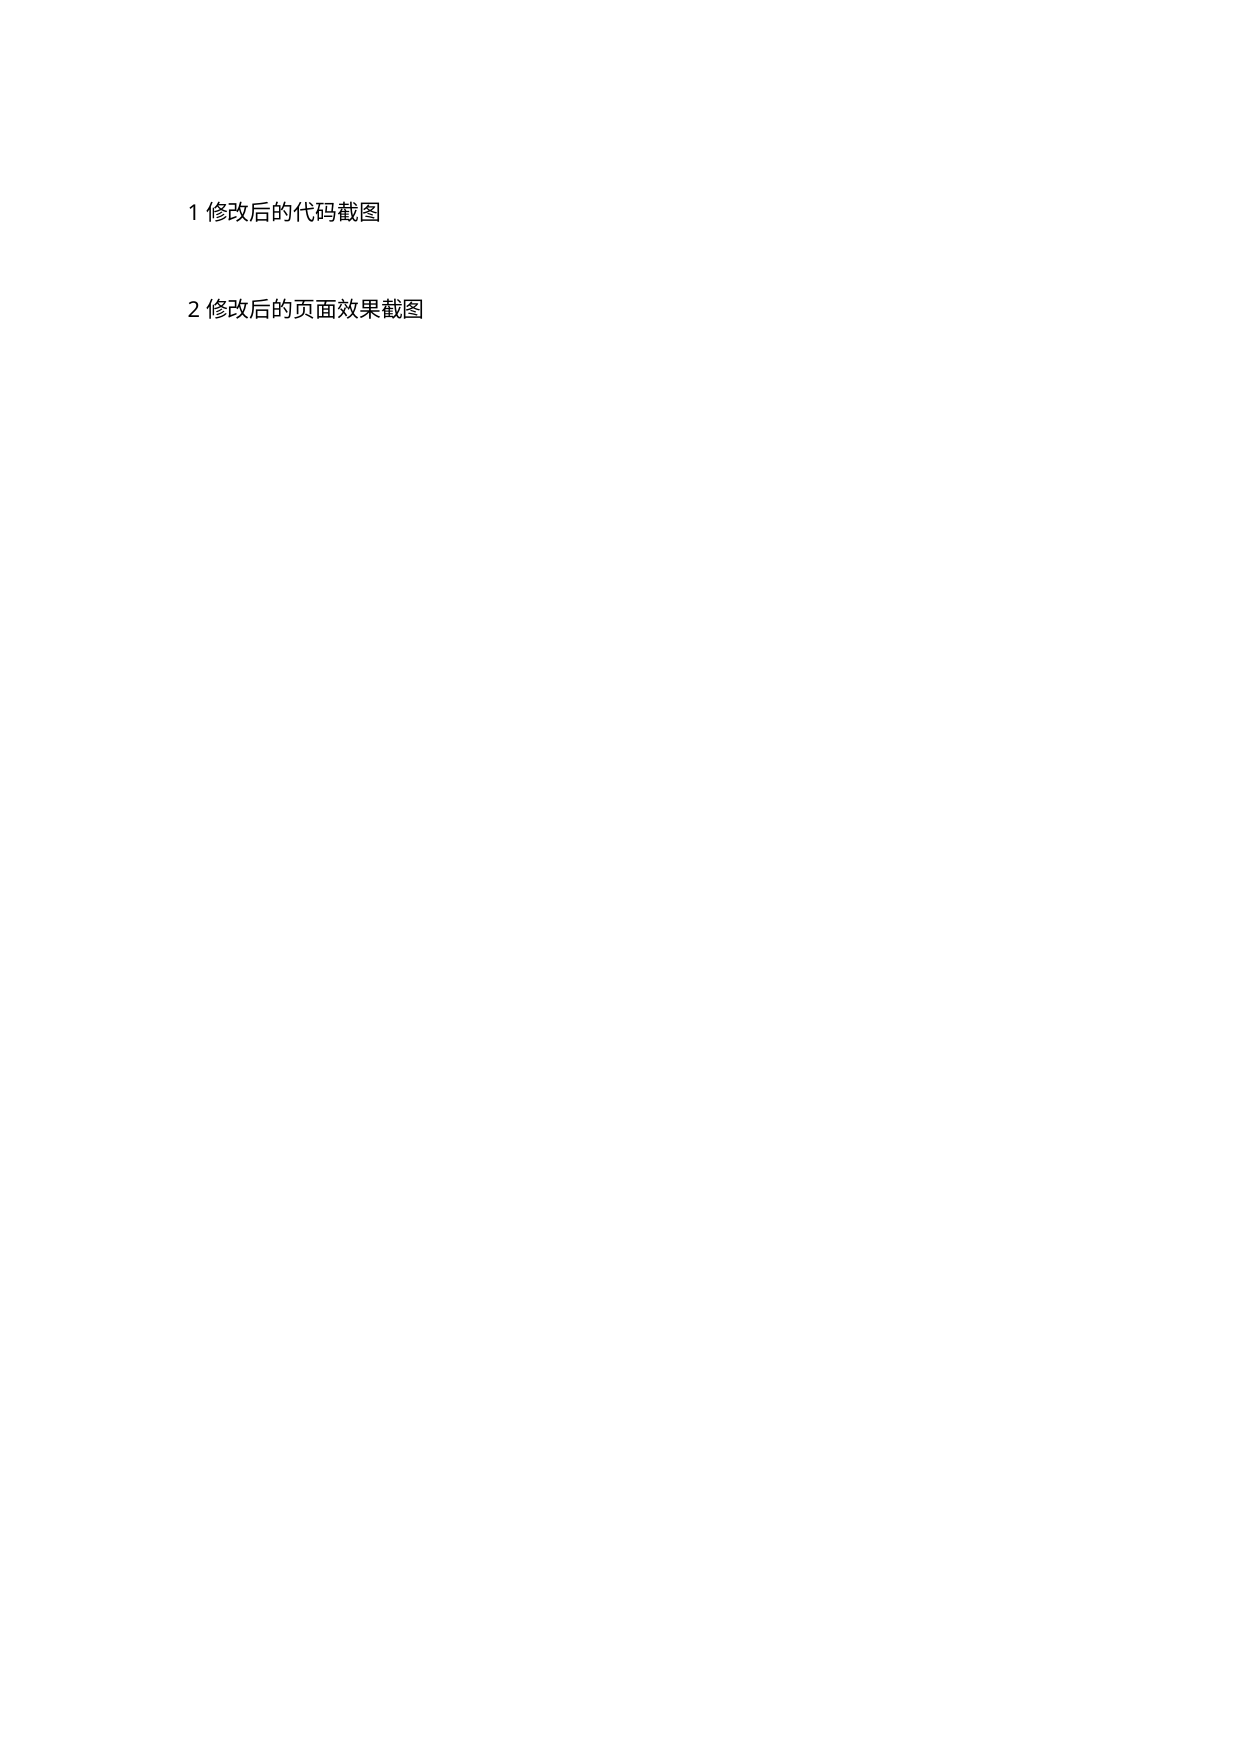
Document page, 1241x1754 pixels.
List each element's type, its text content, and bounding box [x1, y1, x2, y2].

text 2 修改后的页面效果截图 [187, 292, 1053, 324]
text 1 修改后的代码截图 [187, 194, 1053, 227]
